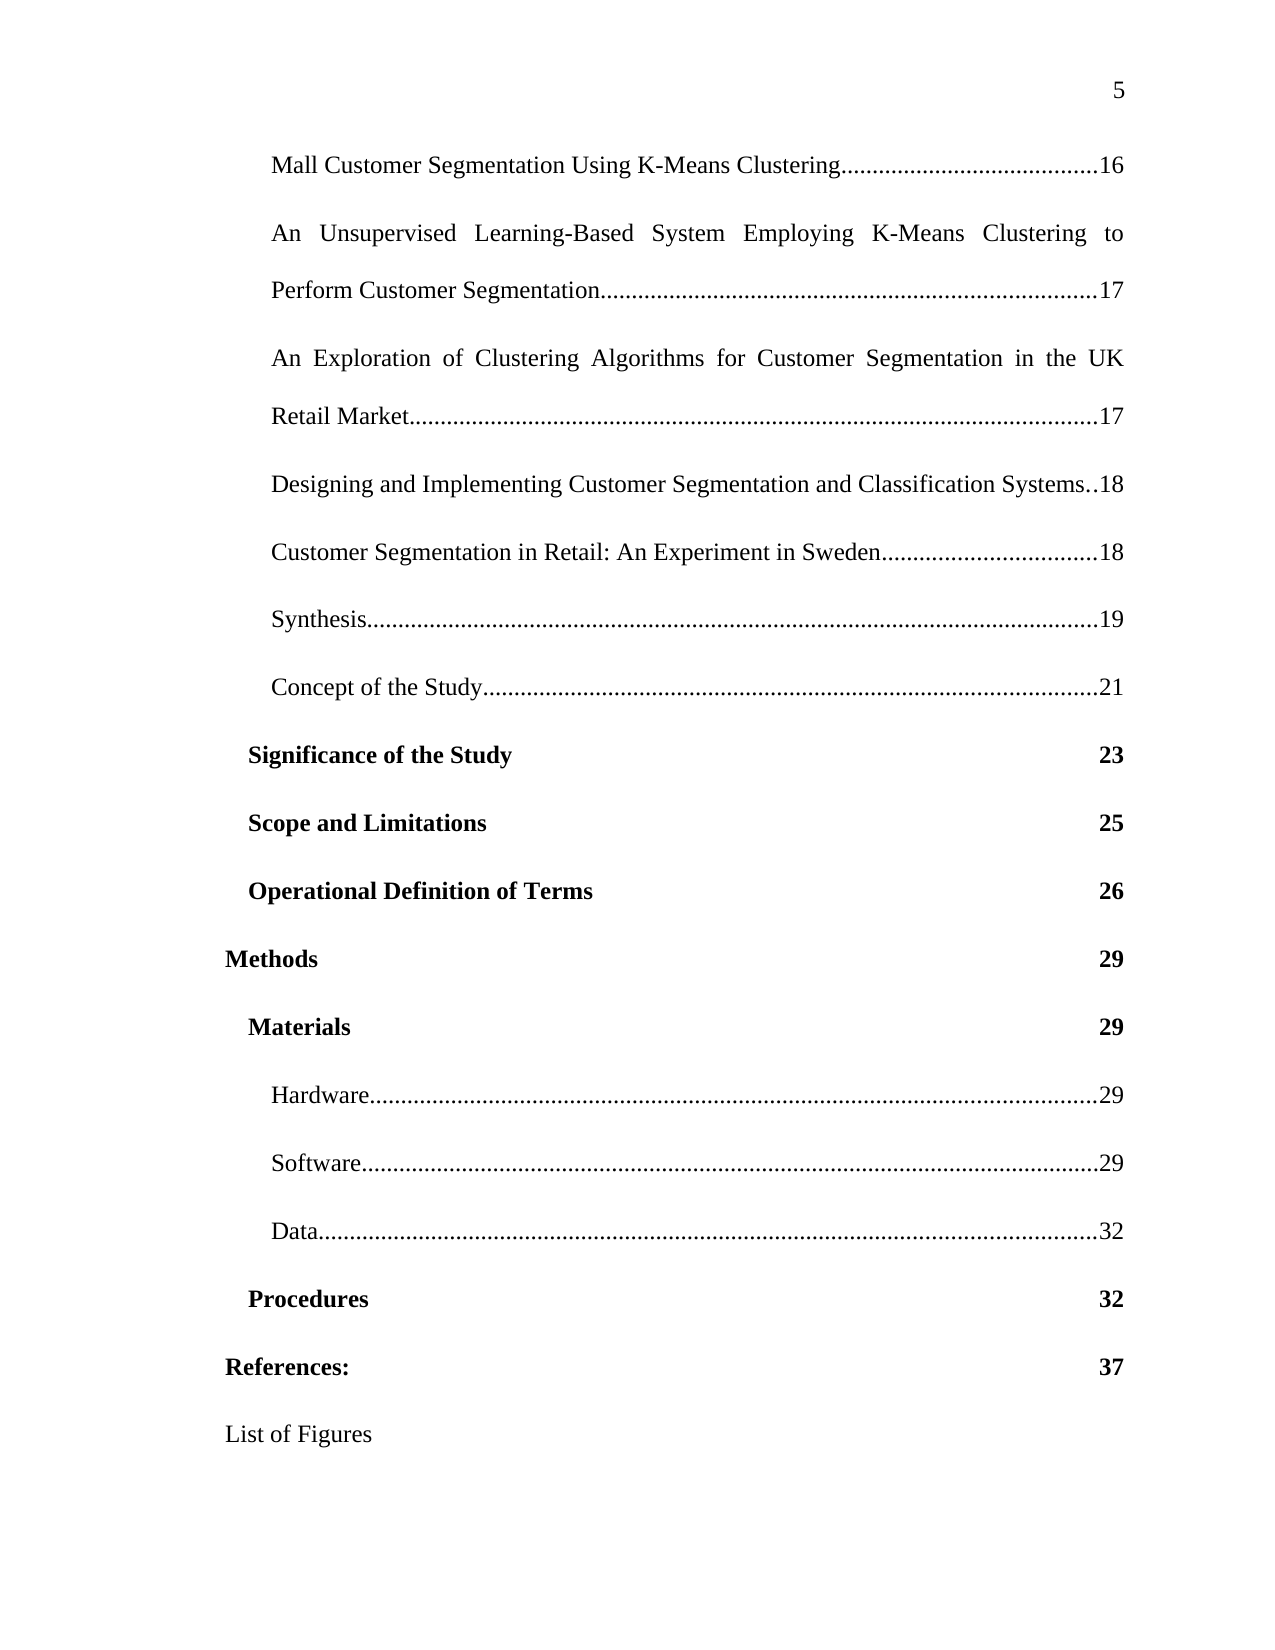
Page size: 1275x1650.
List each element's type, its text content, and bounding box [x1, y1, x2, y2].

text List of Figures [225, 1419, 1125, 1481]
